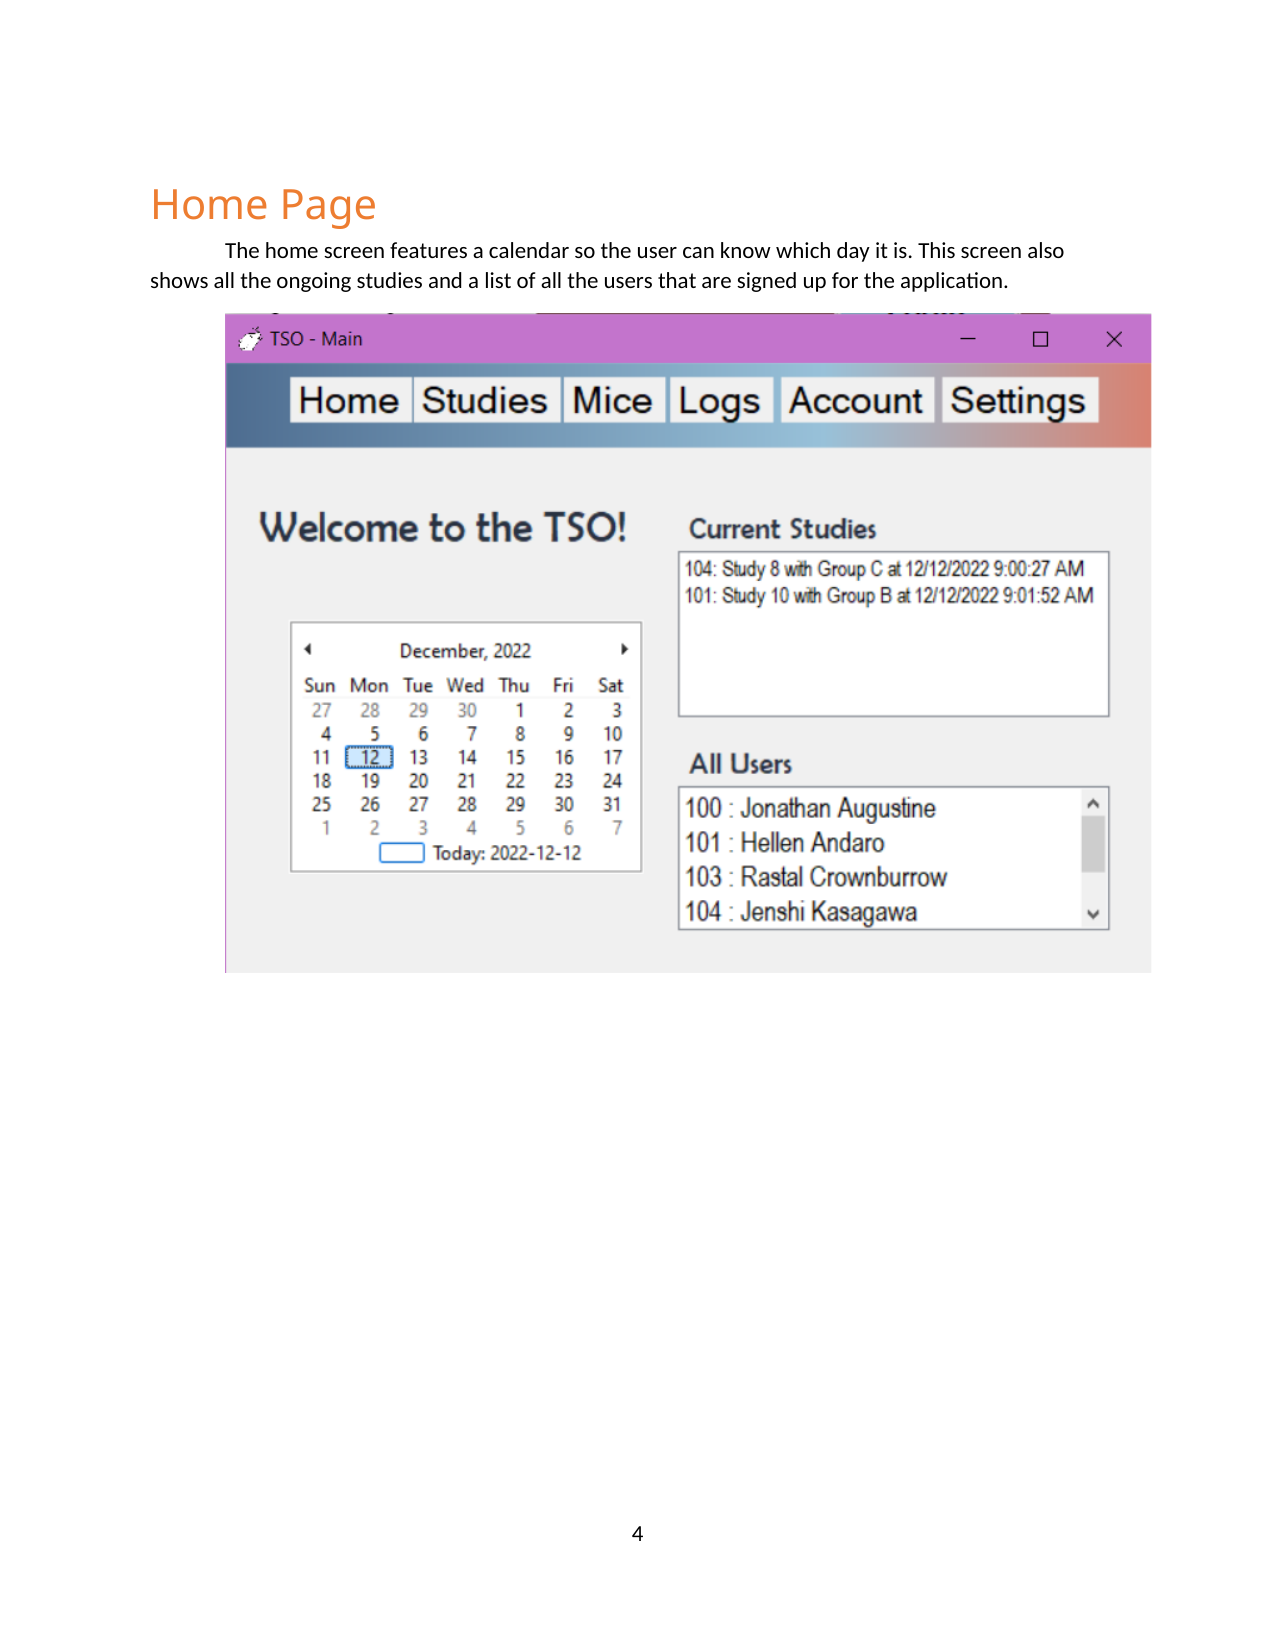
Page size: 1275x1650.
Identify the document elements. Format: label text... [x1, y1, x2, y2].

text The home screen features a calendar so the user can know which day it is. This screen also shows all the ongoing studies and a list of all the users that are signed up for the application. [150, 236, 1125, 294]
subtitle Home Page [150, 175, 1125, 232]
picture [225, 313, 1152, 973]
